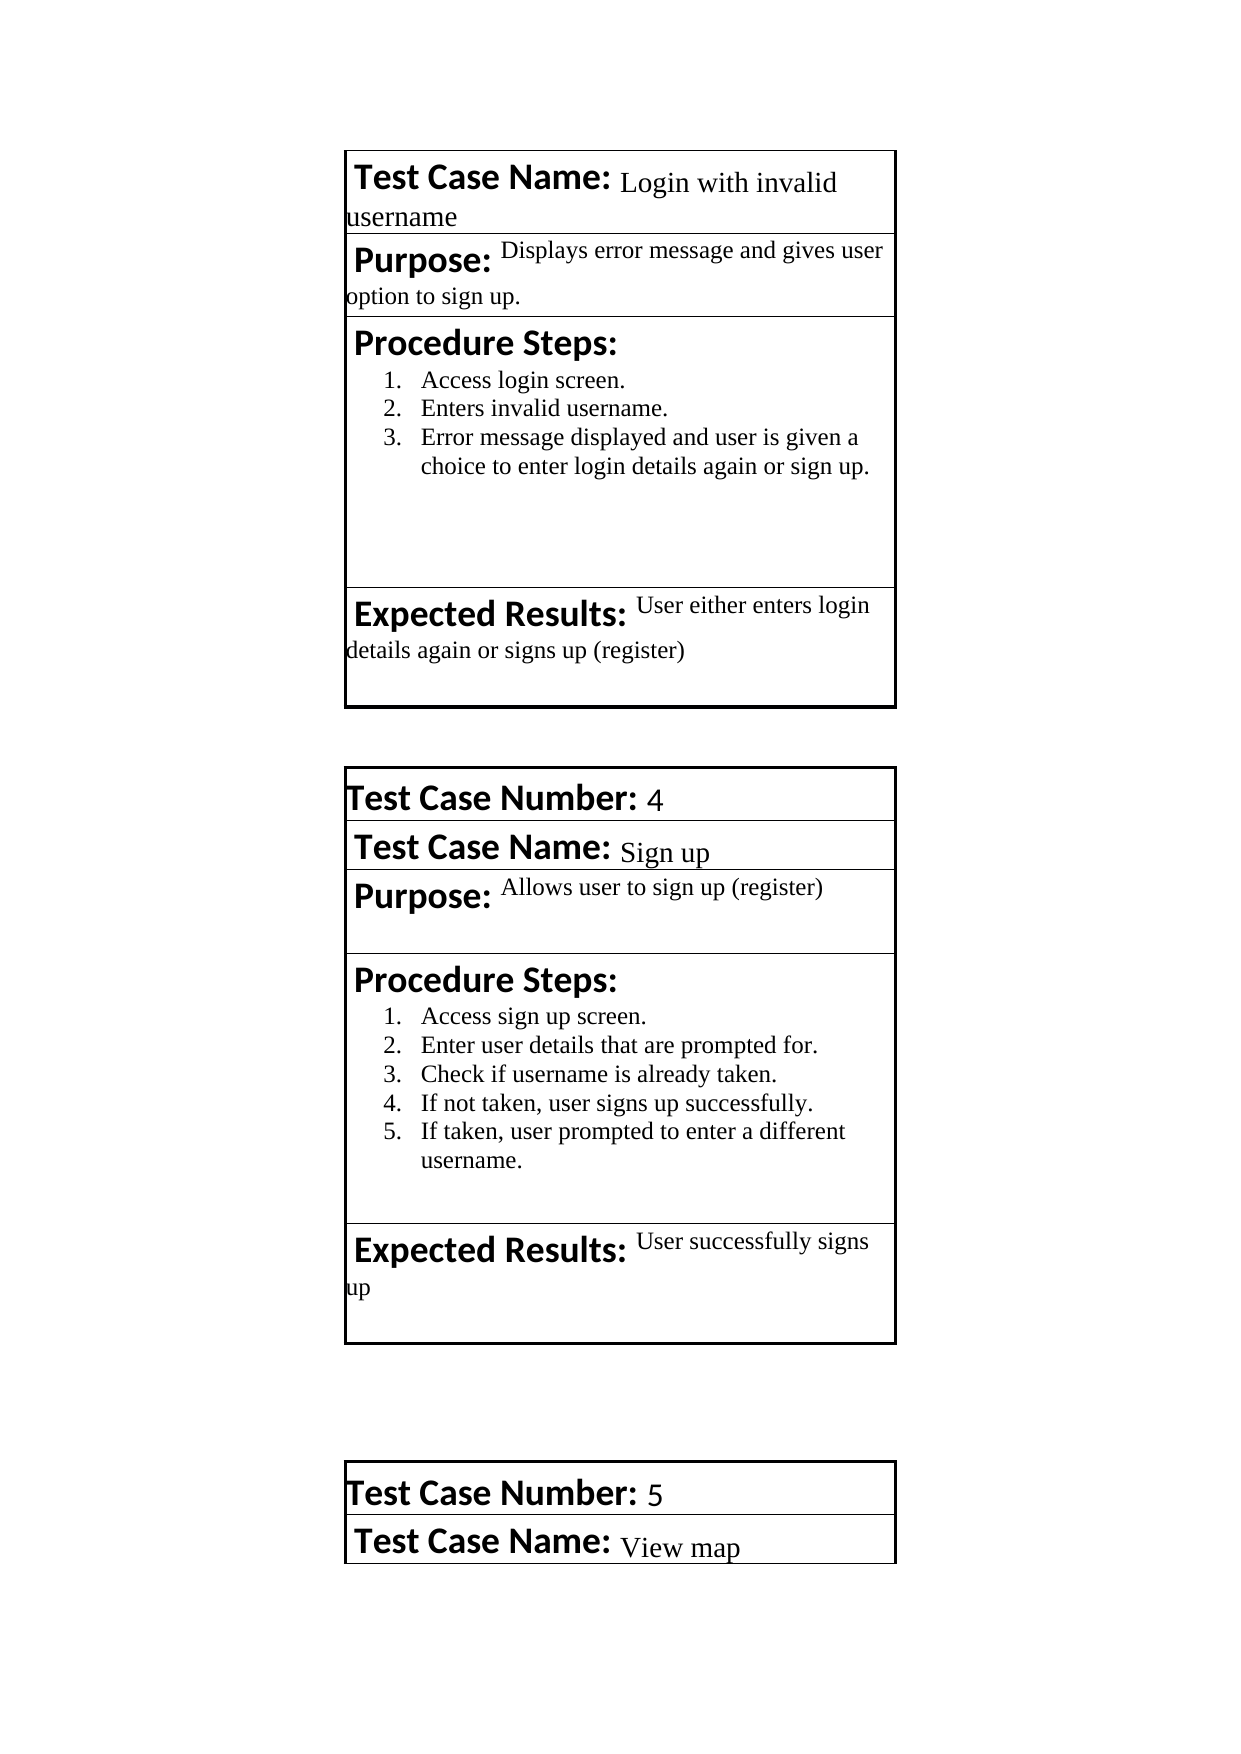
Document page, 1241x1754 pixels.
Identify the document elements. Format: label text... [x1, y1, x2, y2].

table_header Test Case Number: 4 [347, 769, 894, 820]
table_cell Procedure Steps: Access login screen. Enters invalid username. Error message displayed and user is given a choice to enter login details again or sign up. [347, 317, 894, 587]
table_cell Expected Results: User either enters login details again or signs up (register) [347, 588, 894, 705]
table_cell Purpose: Allows user to sign up (register) [347, 870, 894, 952]
table_cell Procedure Steps: Access sign up screen. Enter user details that are prompted for. Check if username is already taken. If not taken, user signs up successfully. If taken, user prompted to enter a different username. [347, 954, 894, 1223]
table_cell Purpose: Displays error message and gives user option to sign up. [347, 234, 894, 316]
table_cell Test Case Name: Sign up [347, 821, 894, 869]
table_cell Test Case Name: View map [347, 1515, 894, 1563]
table_cell Expected Results: User successfully signs up [347, 1224, 894, 1342]
table_header Test Case Number: 5 [347, 1463, 894, 1514]
table_cell Test Case Name: Login with invalid username [347, 151, 894, 232]
